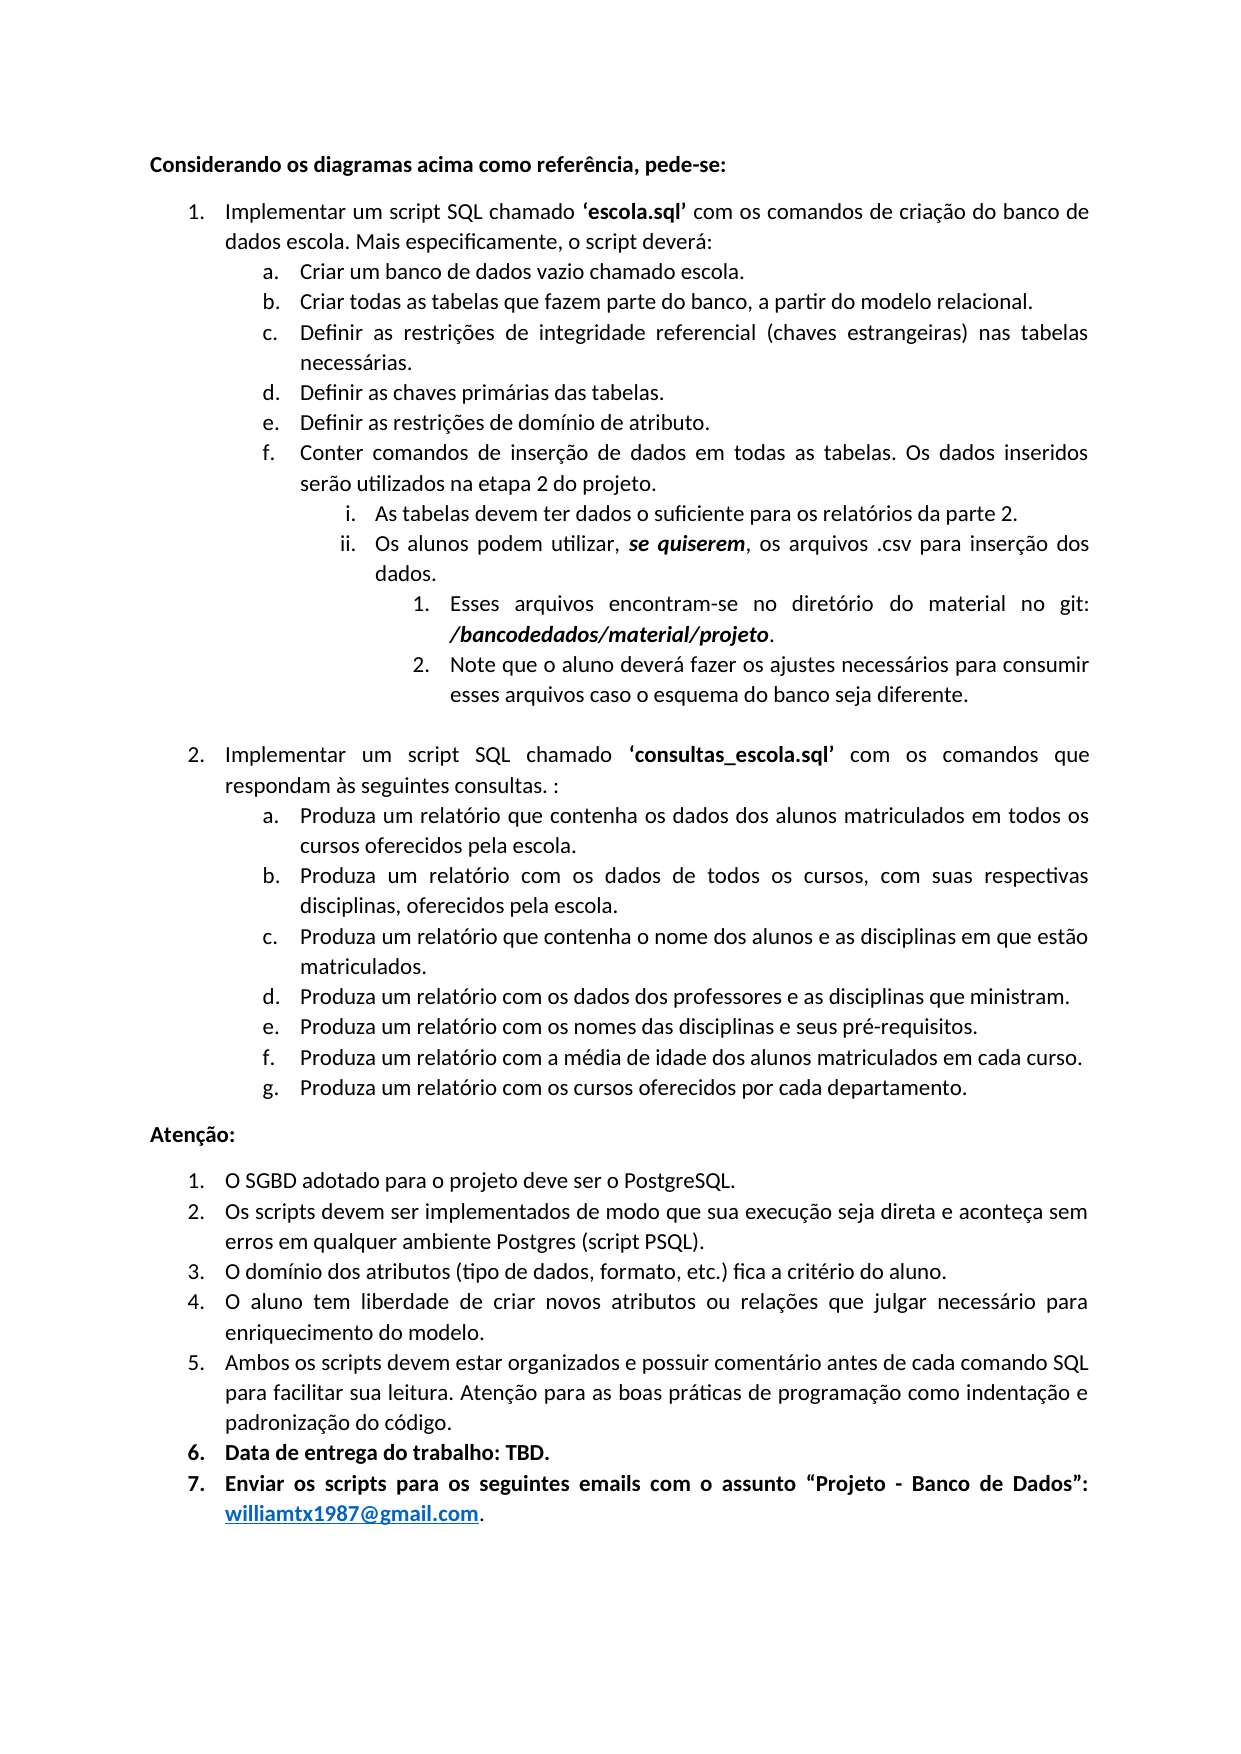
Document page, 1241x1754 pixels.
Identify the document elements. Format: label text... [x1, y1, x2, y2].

list Implementar um script SQL chamado ‘escola.sql’ com os comandos de criação do banco de dados escola. Mais especificamente, o script deverá: [187, 197, 1090, 255]
list Os alunos podem utilizar, se quiserem, os arquivos .csv para inserção dos dados. [356, 529, 1090, 587]
list Definir as restrições de domínio de atributo. [262, 408, 1090, 436]
list Criar um banco de dados vazio chamado escola. [262, 257, 1090, 285]
list Note que o aluno deverá fazer os ajustes necessários para consumir esses arquivos caso o esquema do banco seja diferente. [412, 650, 1090, 708]
list Produza um relatório com os cursos oferecidos por cada departamento. [262, 1073, 1090, 1101]
list Os scripts devem ser implementados de modo que sua execução seja direta e aconteça sem erros em qualquer ambiente Postgres (script PSQL). [187, 1197, 1090, 1255]
list Definir as chaves primárias das tabelas. [262, 378, 1090, 406]
list Produza um relatório com os dados de todos os cursos, com suas respectivas disciplinas, oferecidos pela escola. [262, 861, 1090, 920]
list Data de entrega do trabalho: TBD. [187, 1438, 1090, 1467]
list Implementar um script SQL chamado ‘consultas_escola.sql’ com os comandos que respondam às seguintes consultas. : [187, 741, 1090, 799]
list O SGBD adotado para o projeto deve ser o PostgreSQL. [187, 1167, 1090, 1195]
list O domínio dos atributos (tipo de dados, formato, etc.) fica a critério do aluno. [187, 1257, 1090, 1285]
list Produza um relatório com os dados dos professores e as disciplinas que ministram. [262, 982, 1090, 1010]
list Criar todas as tabelas que fazem parte do banco, a partir do modelo relacional. [262, 287, 1090, 316]
list Produza um relatório que contenha os dados dos alunos matriculados em todos os cursos oferecidos pela escola. [262, 801, 1090, 859]
list Enviar os scripts para os seguintes emails com o assunto “Projeto - Banco de Dados”: williamtx1987@gmail.com. [187, 1469, 1090, 1527]
list Esses arquivos encontram-se no diretório do material no git: /bancodedados/material/projeto. [412, 589, 1090, 648]
text Atenção: [150, 1120, 1090, 1148]
list Produza um relatório com a média de idade dos alunos matriculados em cada curso. [262, 1043, 1090, 1071]
text Considerando os diagramas acima como referência, pede-se: [150, 150, 1090, 178]
list Definir as restrições de integridade referencial (chaves estrangeiras) nas tabelas necessárias. [262, 318, 1090, 376]
list Produza um relatório que contenha o nome dos alunos e as disciplinas em que estão matriculados. [262, 922, 1090, 980]
list Ambos os scripts devem estar organizados e possuir comentário antes de cada comando SQL para facilitar sua leitura. Atenção para as boas práticas de programação como indentação e padronização do código. [187, 1348, 1090, 1436]
list Produza um relatório com os nomes das disciplinas e seus pré-requisitos. [262, 1012, 1090, 1041]
list Conter comandos de inserção de dados em todas as tabelas. Os dados inseridos serão utilizados na etapa 2 do projeto. [262, 438, 1090, 497]
list As tabelas devem ter dados o suficiente para os relatórios da parte 2. [356, 499, 1090, 527]
list O aluno tem liberdade de criar novos atributos ou relações que julgar necessário para enriquecimento do modelo. [187, 1287, 1090, 1346]
